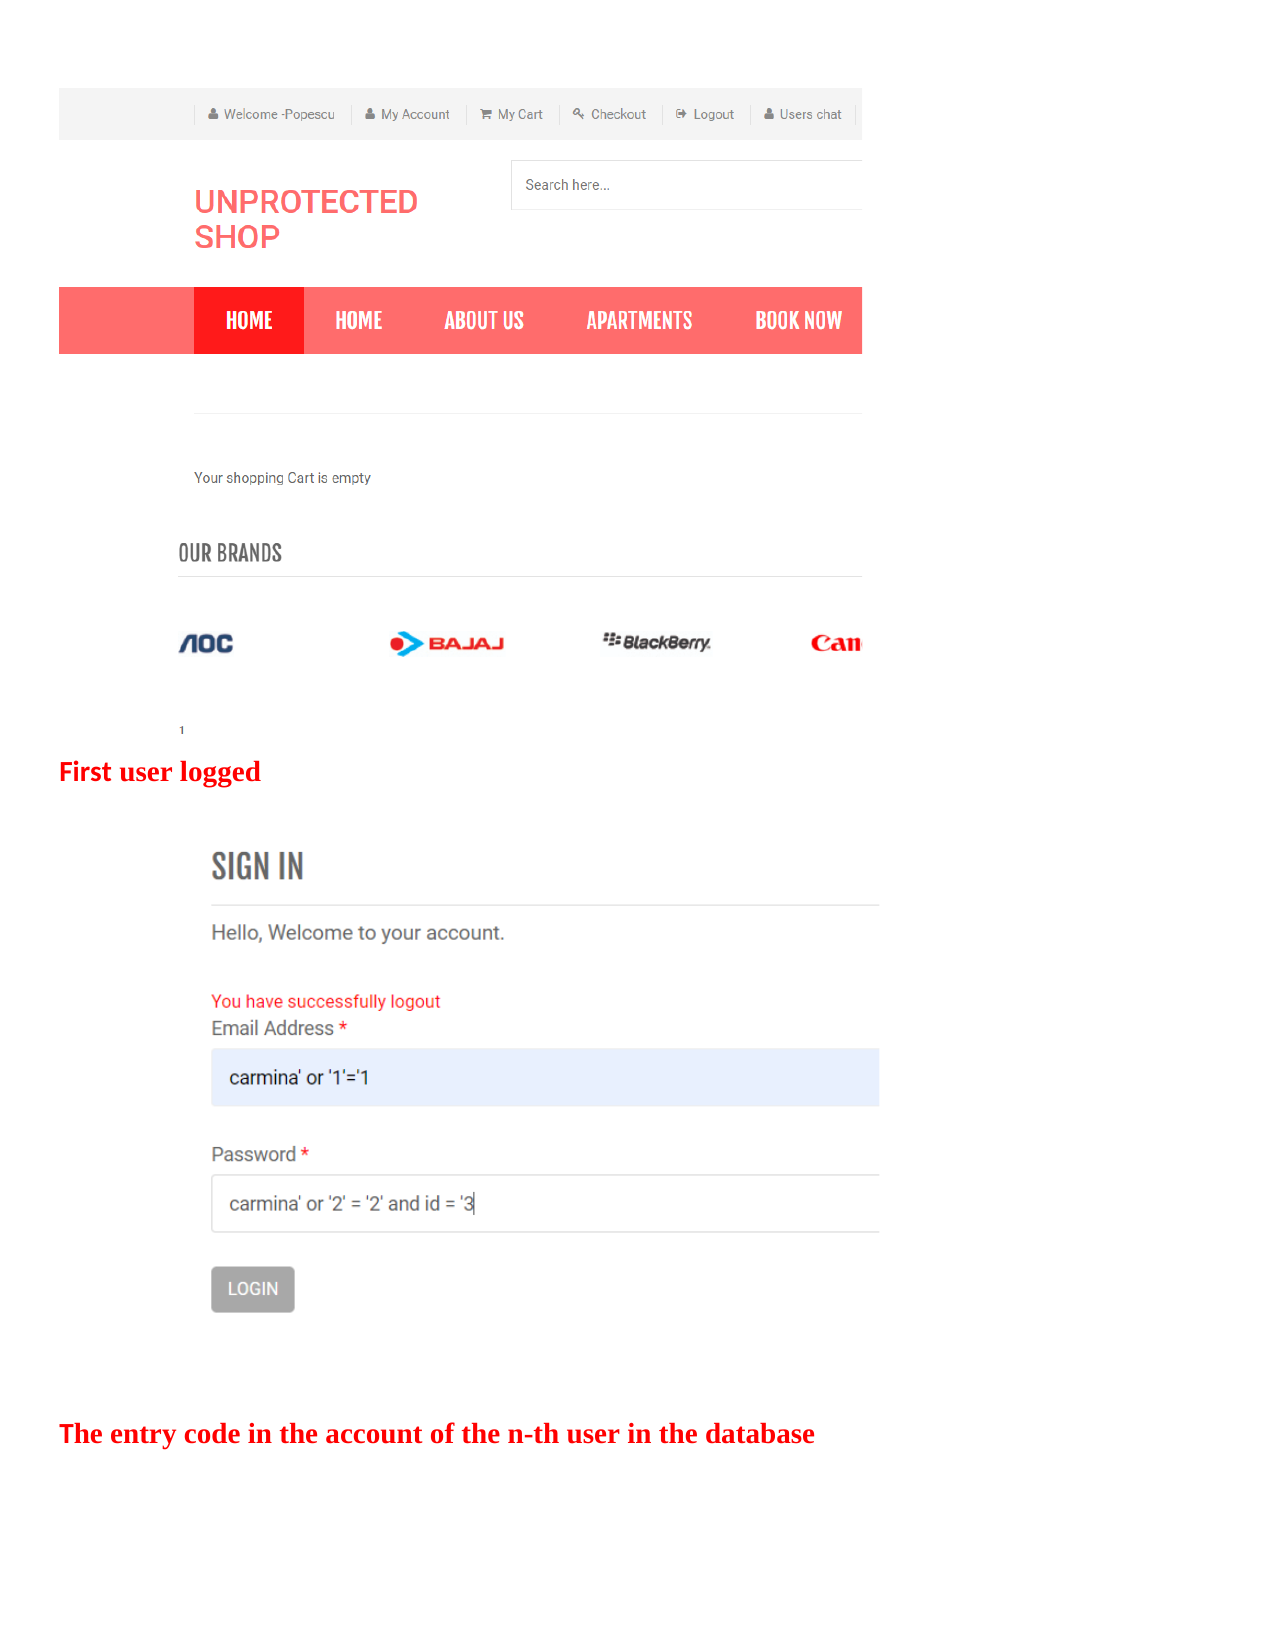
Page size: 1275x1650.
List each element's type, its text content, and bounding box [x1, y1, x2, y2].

picture [59, 807, 880, 1396]
text The entry code in the account of the n-th user in the database [59, 1415, 1216, 1450]
text First user logged [59, 753, 1216, 788]
picture [59, 88, 863, 734]
